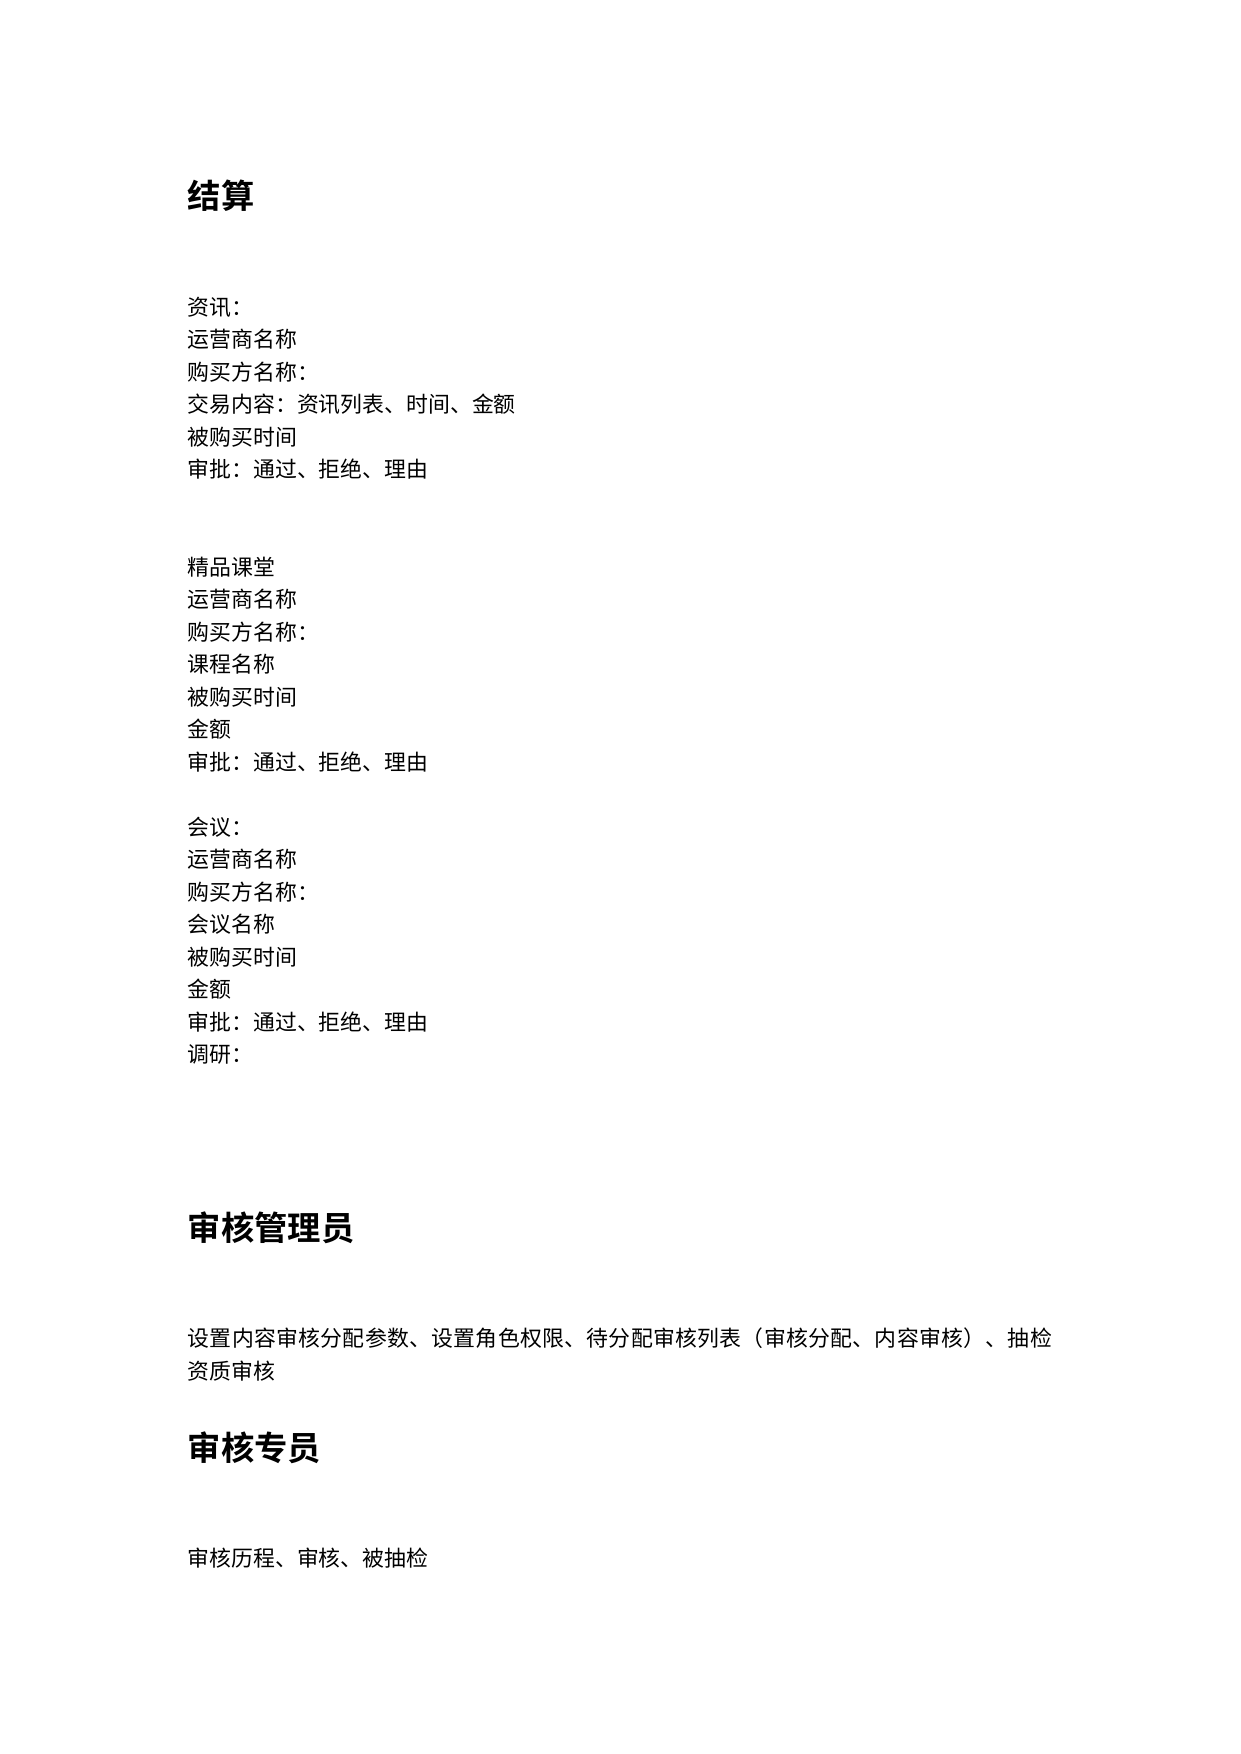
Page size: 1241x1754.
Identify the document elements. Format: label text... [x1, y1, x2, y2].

subtitle 结算 [187, 162, 1053, 227]
text 审核历程、审核、被抽检 [187, 1540, 1053, 1573]
text 审批：通过、拒绝、理由 [187, 1004, 1053, 1037]
text 被购买时间 [187, 679, 1053, 712]
text 购买方名称： [187, 874, 1053, 907]
text 运营商名称 [187, 582, 1053, 614]
text 审批：通过、拒绝、理由 [187, 744, 1053, 777]
text 设置内容审核分配参数、设置角色权限、待分配审核列表（审核分配、内容审核）、抽检、资质审核 [187, 1321, 1053, 1386]
subtitle 审核管理员 [187, 1194, 1053, 1259]
text 交易内容：资讯列表、时间、金额 [187, 387, 1053, 419]
text 运营商名称 [187, 842, 1053, 874]
text 购买方名称： [187, 614, 1053, 647]
text 运营商名称 [187, 322, 1053, 354]
subtitle 审核专员 [187, 1413, 1053, 1478]
text 被购买时间 [187, 939, 1053, 972]
text 被购买时间 [187, 419, 1053, 452]
text 审批：通过、拒绝、理由 [187, 452, 1053, 484]
text 调研： [187, 1037, 1053, 1069]
text 课程名称 [187, 647, 1053, 679]
text 会议： [187, 809, 1053, 842]
text 资讯： [187, 289, 1053, 322]
text 金额 [187, 972, 1053, 1004]
text 购买方名称： [187, 354, 1053, 387]
text 金额 [187, 712, 1053, 744]
text 精品课堂 [187, 549, 1053, 582]
text 会议名称 [187, 907, 1053, 939]
